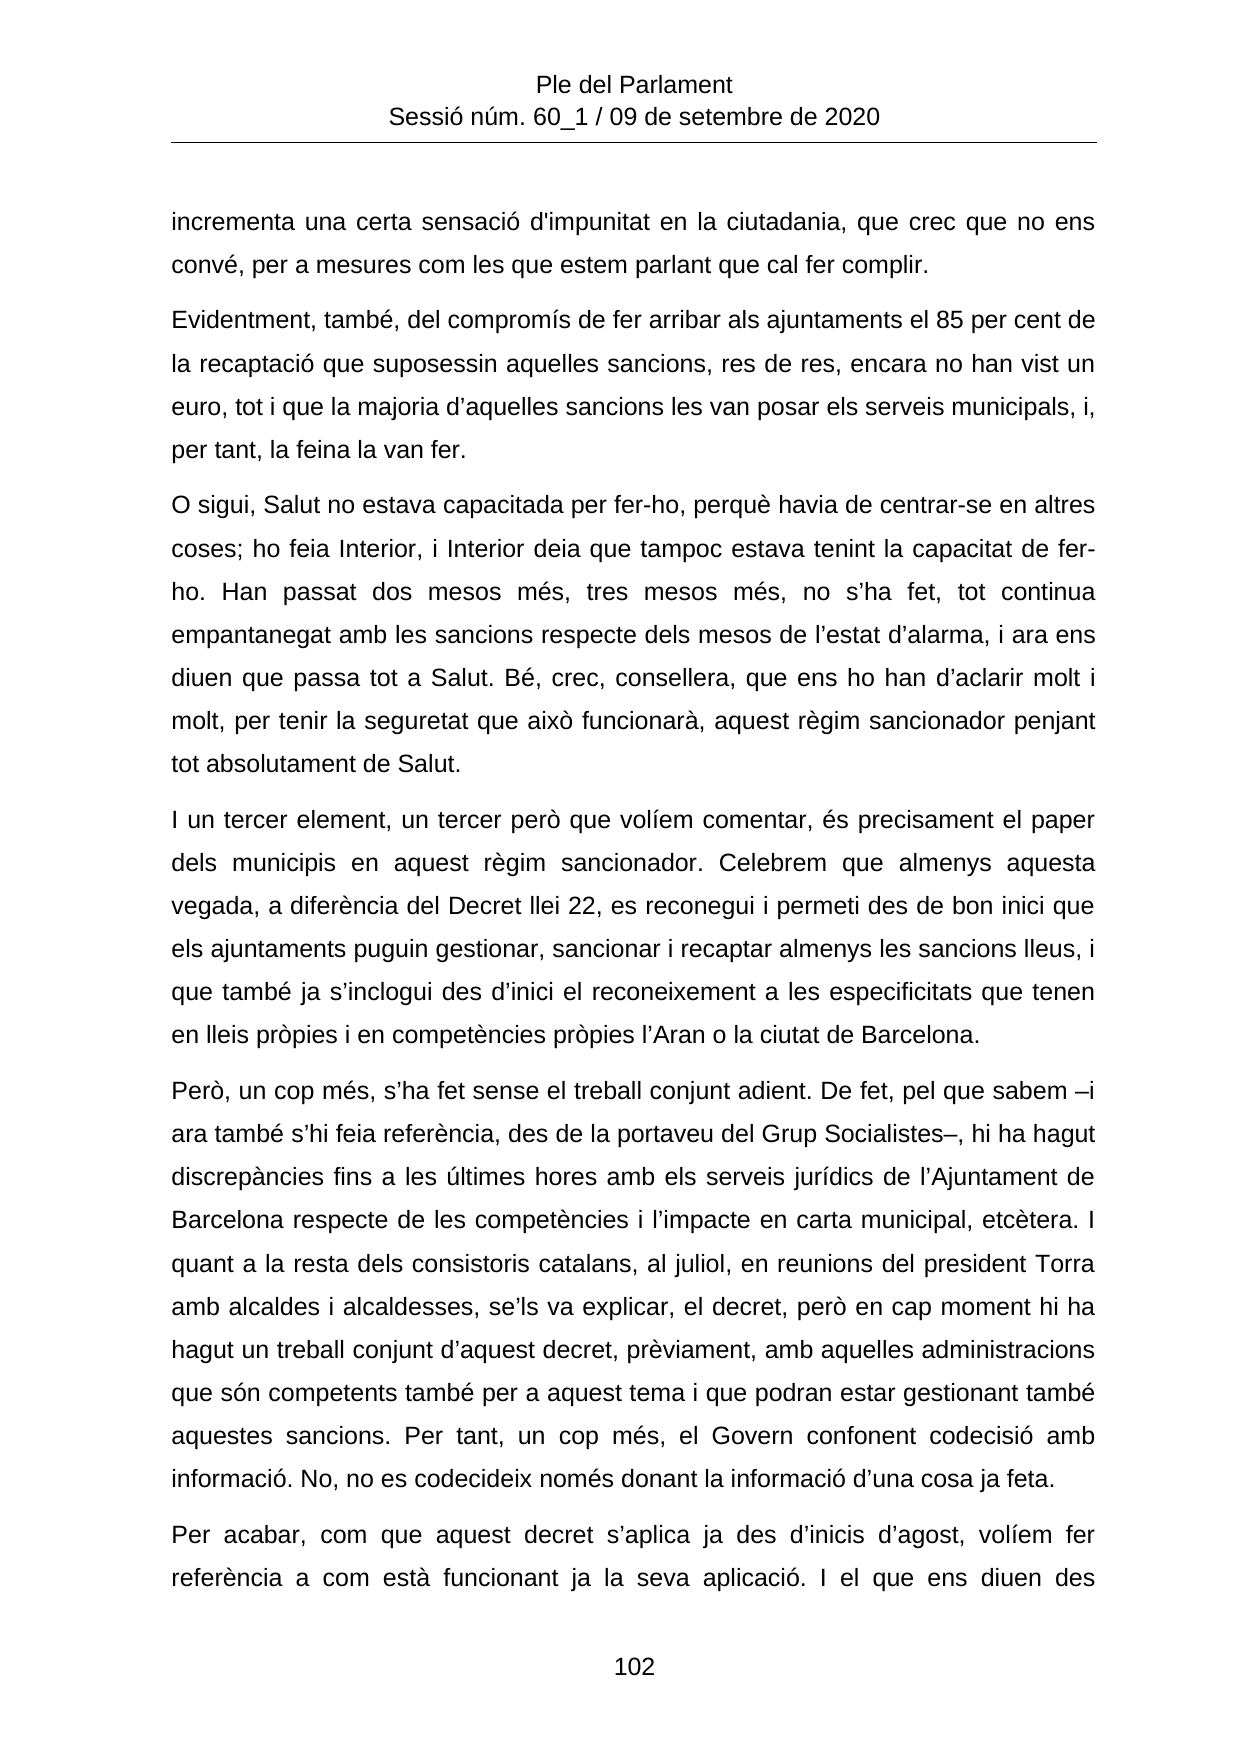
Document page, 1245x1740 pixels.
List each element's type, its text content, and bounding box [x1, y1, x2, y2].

text I un tercer element, un tercer però que volíem comentar, és precisament el paper dels municipis en aquest règim sancionador. Celebrem que almenys aquesta vegada, a diferència del Decret llei 22, es reconegui i permeti des de bon inici que els ajuntaments puguin gestionar, sancionar i recaptar almenys les sancions lleus, i que també ja s’inclogui des d’inici el reconeixement a les especificitats que tenen en lleis pròpies i en competències pròpies l’Aran o la ciutat de Barcelona. [171, 805, 1097, 1049]
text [171, 1520, 1097, 1592]
text Evidentment, també, del compromís de fer arribar als ajuntaments el 85 per cent de la recaptació que suposessin aquelles sancions, res de res, encara no han vist un euro, tot i que la majoria d’aquelles sancions les van posar els serveis municipals, i, per tant, la feina la van fer. [171, 306, 1097, 464]
text O sigui, Salut no estava capacitada per fer-ho, perquè havia de centrar-se en altres coses; ho feia Interior, i Interior deia que tampoc estava tenint la capacitat de fer-ho. Han passat dos mesos més, tres mesos més, no s’ha fet, tot continua empantanegat amb les sancions respecte dels mesos de l’estat d’alarma, i ara ens diuen que passa tot a Salut. Bé, crec, consellera, que ens ho han d’aclarir molt i molt, per tenir la seguretat que això funcionarà, aquest règim sancionador penjant tot absolutament de Salut. [171, 491, 1097, 778]
text Però, un cop més, s’ha fet sense el treball conjunt adient. De fet, pel que sabem –i ara també s’hi feia referència, des de la portaveu del Grup Socialistes–, hi ha hagut discrepàncies fins a les últimes hores amb els serveis jurídics de l’Ajuntament de Barcelona respecte de les competències i l’impacte en carta municipal, etcètera. I quant a la resta dels consistoris catalans, al juliol, en reunions del president Torra amb alcaldes i alcaldesses, se’ls va explicar, el decret, però en cap moment hi ha hagut un treball conjunt d’aquest decret, prèviament, amb aquelles administracions que són competents també per a aquest tema i que podran estar gestionant també aquestes sancions. Per tant, un cop més, el Govern confonent codecisió amb informació. No, no es codecideix només donant la informació d’una cosa ja feta. [171, 1076, 1097, 1493]
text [171, 207, 1097, 279]
